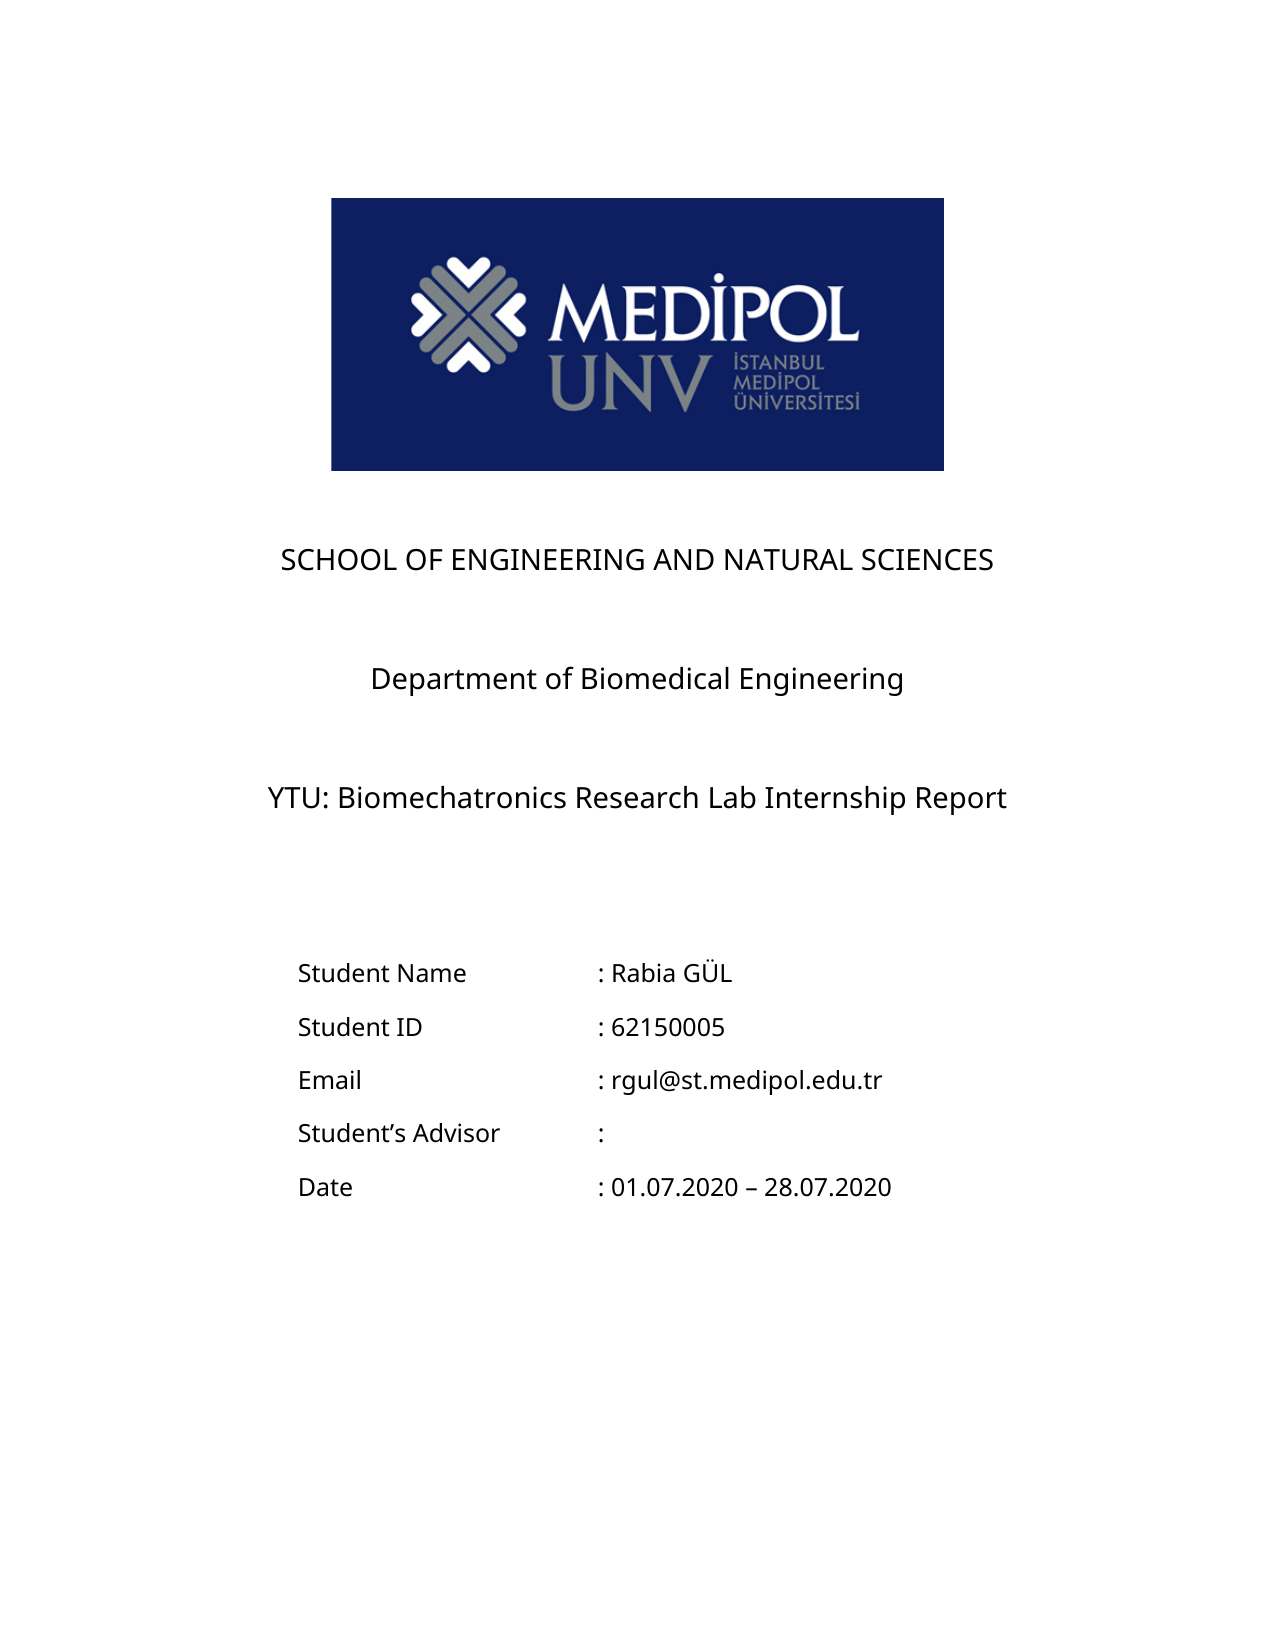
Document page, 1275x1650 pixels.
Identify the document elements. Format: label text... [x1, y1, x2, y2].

text SCHOOL OF ENGINEERING AND NATURAL SCIENCES [148, 539, 1127, 579]
text Date : 01.07.2020 – 28.07.2020 [298, 1169, 1127, 1204]
text Student’s Advisor : [298, 1116, 1127, 1150]
text Department of Biomedical Engineering [148, 658, 1127, 698]
text YTU: Biomechatronics Research Lab Internship Report [148, 777, 1127, 817]
text Student ID : 62150005 [298, 1009, 1127, 1043]
text Student Name : Rabia GÜL [298, 956, 1127, 990]
text Email : rgul@st.medipol.edu.tr [298, 1063, 1127, 1097]
picture [331, 198, 944, 471]
